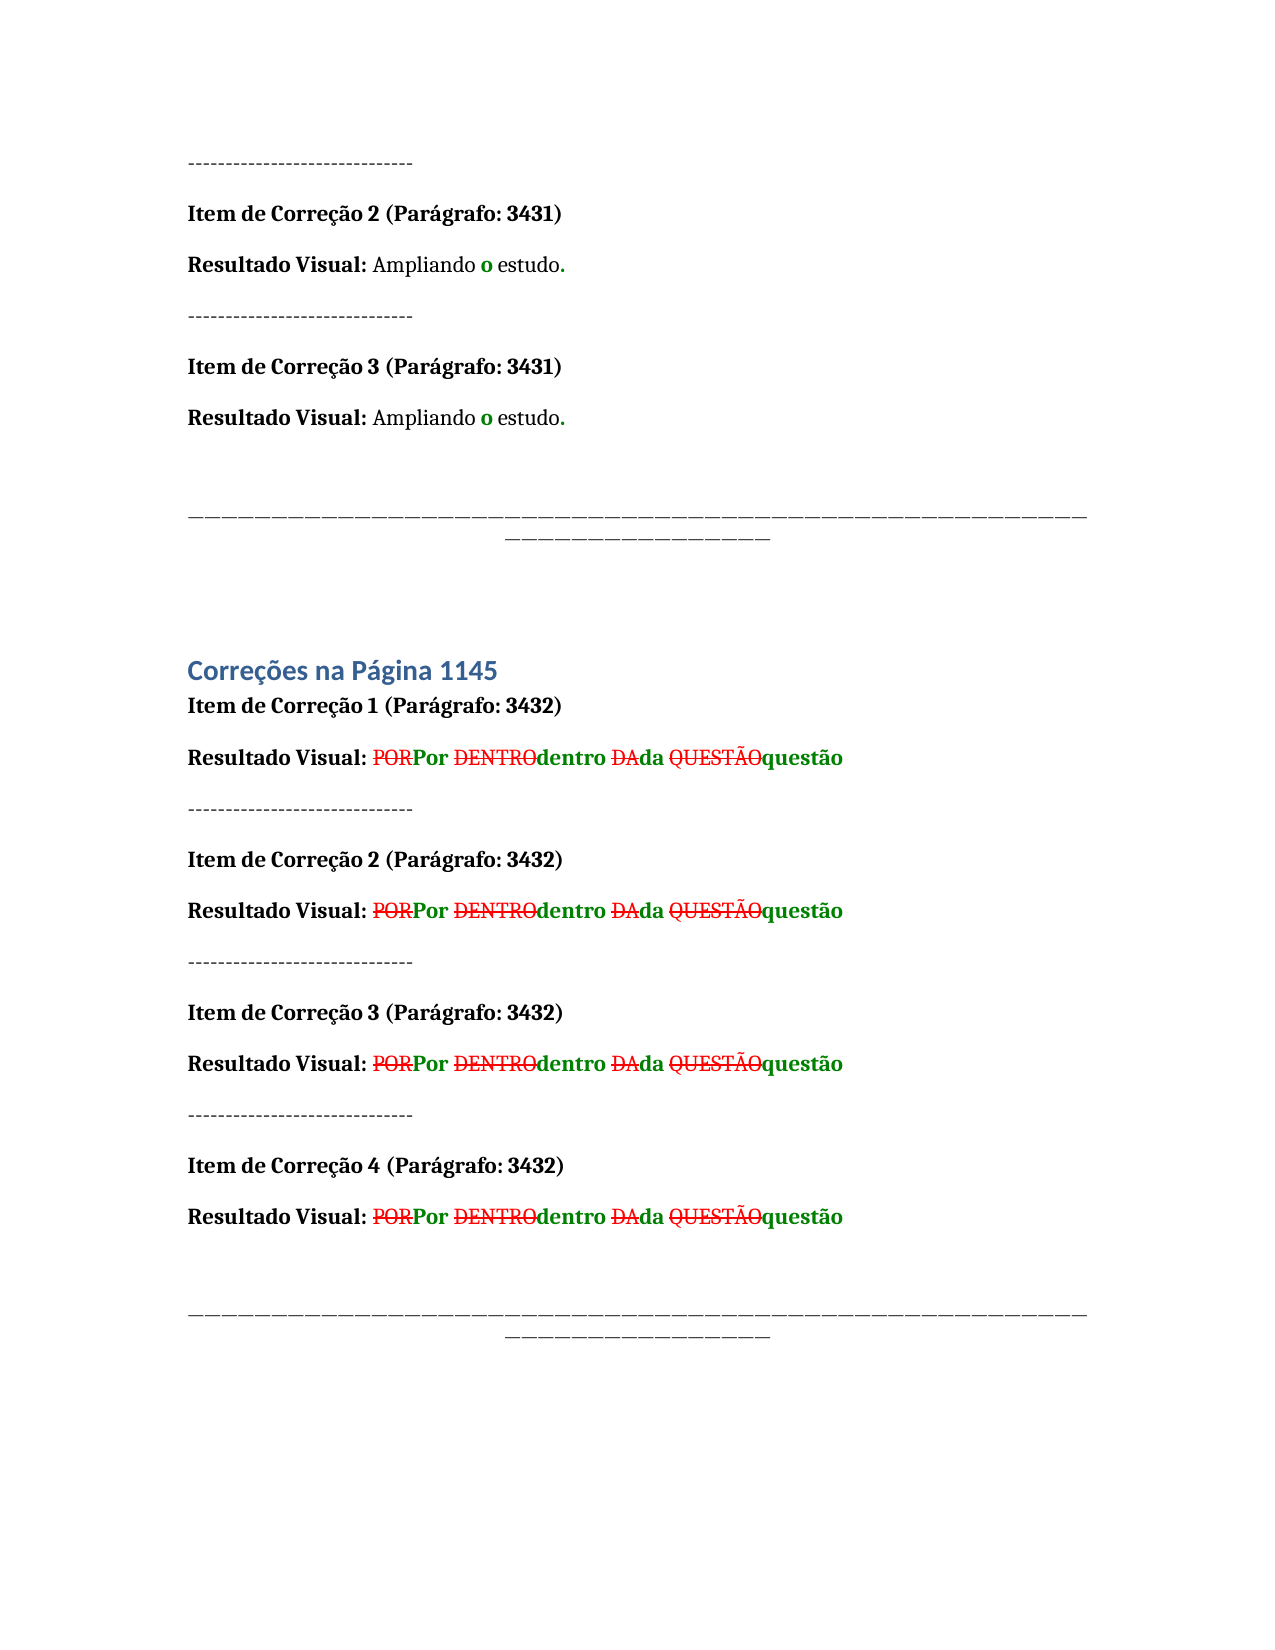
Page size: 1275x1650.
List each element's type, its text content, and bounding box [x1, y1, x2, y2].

text Resultado Visual: PORPor DENTROdentro DAda QUESTÃOquestão [187, 1204, 1087, 1230]
text Item de Correção 1 (Parágrafo: 3432) [187, 693, 1087, 719]
text ------------------------------ [187, 948, 1087, 975]
text —————————————————————————————————————————————————————————————————————— [187, 507, 1087, 548]
text Resultado Visual: Ampliando o estudo. [187, 252, 1087, 278]
subtitle Correções na Página 1145 [187, 652, 1087, 688]
text Resultado Visual: PORPor DENTROdentro DAda QUESTÃOquestão [187, 744, 1087, 771]
text Item de Correção 2 (Parágrafo: 3432) [187, 846, 1087, 873]
text Item de Correção 2 (Parágrafo: 3431) [187, 201, 1087, 227]
text Item de Correção 4 (Parágrafo: 3432) [187, 1153, 1087, 1179]
text —————————————————————————————————————————————————————————————————————— [187, 1306, 1087, 1347]
text ------------------------------ [187, 1102, 1087, 1128]
text ------------------------------ [187, 150, 1087, 176]
text Resultado Visual: PORPor DENTROdentro DAda QUESTÃOquestão [187, 897, 1087, 924]
text ------------------------------ [187, 303, 1087, 329]
text ------------------------------ [187, 795, 1087, 822]
text Resultado Visual: Ampliando o estudo. [187, 405, 1087, 432]
text Resultado Visual: PORPor DENTROdentro DAda QUESTÃOquestão [187, 1051, 1087, 1077]
text Item de Correção 3 (Parágrafo: 3431) [187, 354, 1087, 381]
text Item de Correção 3 (Parágrafo: 3432) [187, 999, 1087, 1026]
